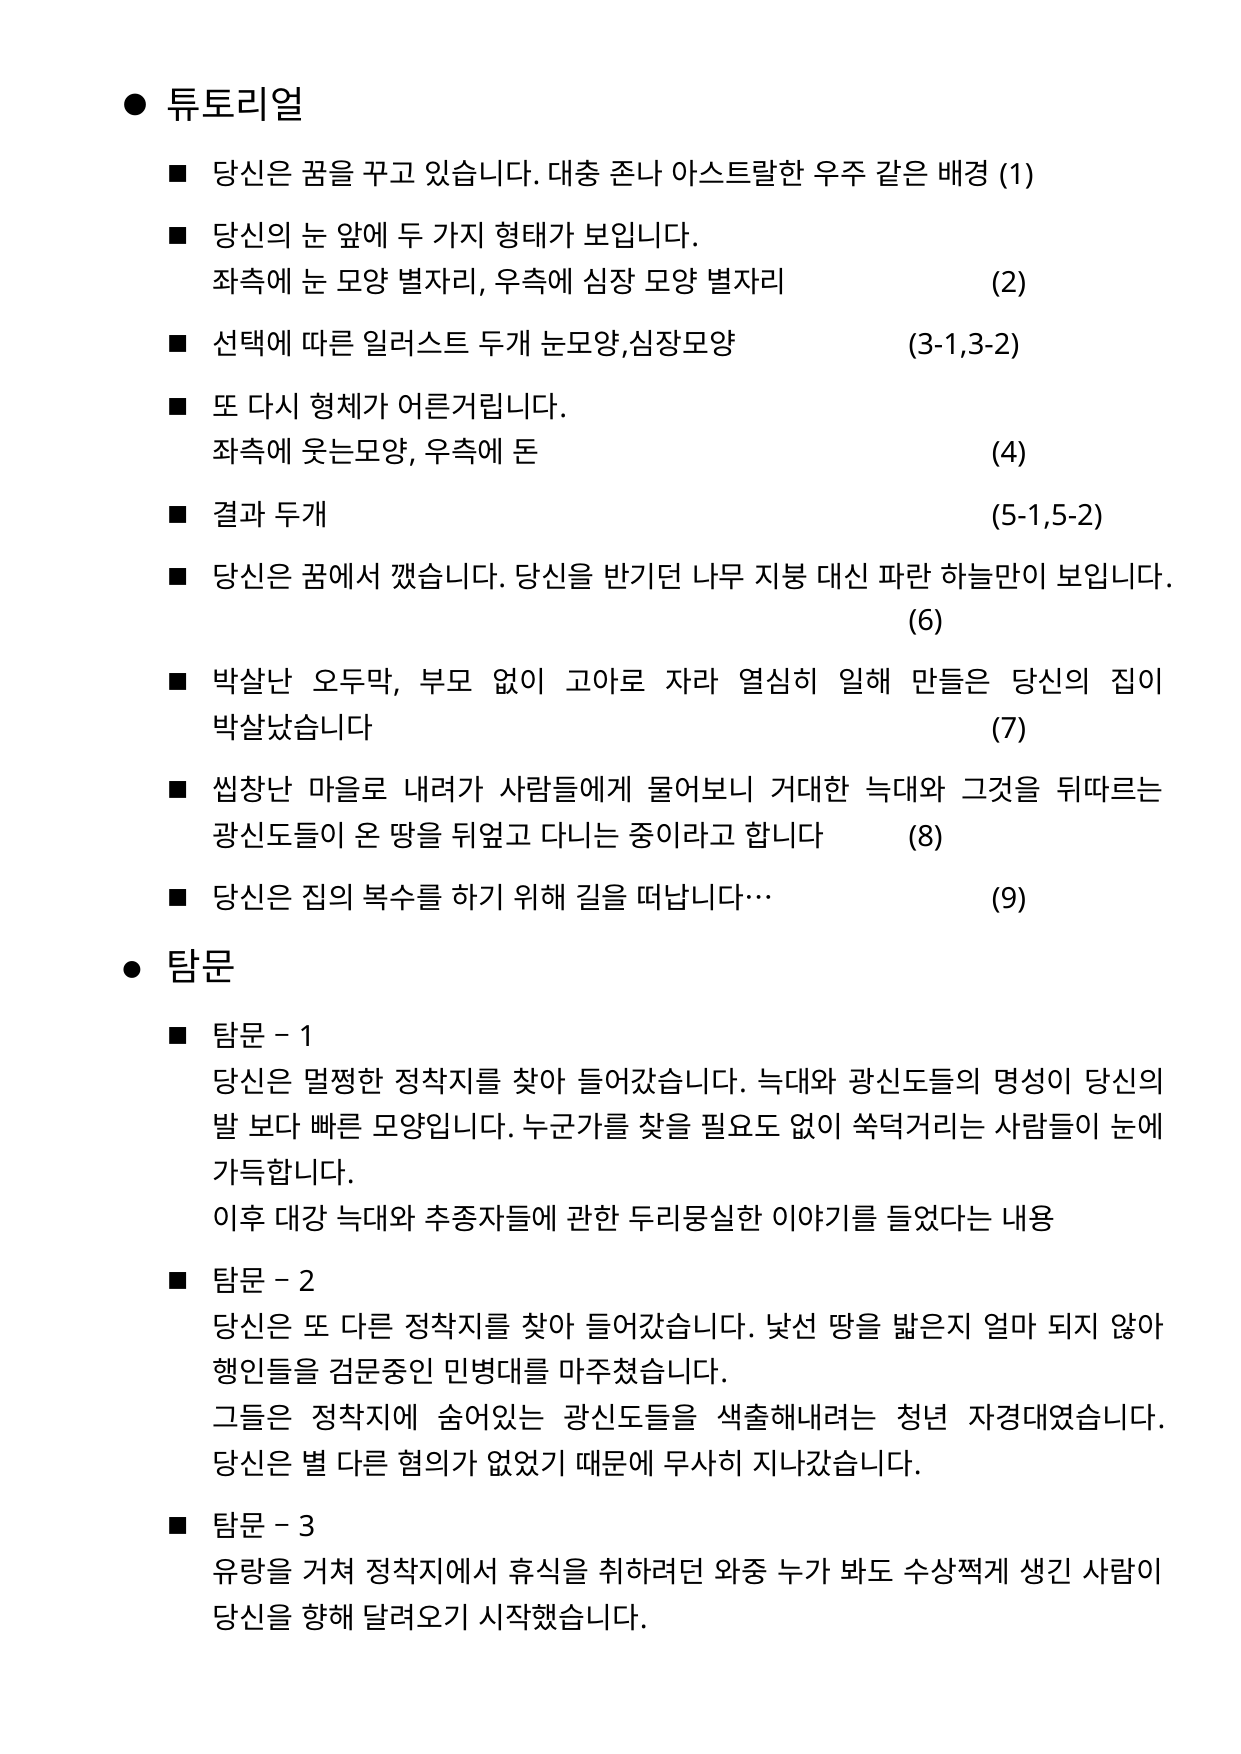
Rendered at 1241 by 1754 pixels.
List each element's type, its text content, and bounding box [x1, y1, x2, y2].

list 당신은 집의 복수를 하기 위해 길을 떠납니다… (9) [167, 875, 1165, 917]
list 당신은 꿈을 꾸고 있습니다. 대충 존나 아스트랄한 우주 같은 배경 (1) [167, 150, 1165, 193]
list 씹창난 마을로 내려가 사람들에게 물어보니 거대한 늑대와 그것을 뒤따르는 광신도들이 온 땅을 뒤엎고 다니는 중이라고 합니다 (8) [167, 767, 1165, 855]
list 당신의 눈 앞에 두 가지 형태가 보입니다. 좌측에 눈 모양 별자리, 우측에 심장 모양 별자리 (2) [167, 213, 1165, 301]
list 탐문 – 1 당신은 멀쩡한 정착지를 찾아 들어갔습니다. 늑대와 광신도들의 명성이 당신의 발 보다 빠른 모양입니다. 누군가를 찾을 필요도 없이 쑥덕거리는 사람들이 눈에 가득합니다. 이후 대강 늑대와 추종자들에 관한 두리뭉실한 이야기를 들었다는 내용 [167, 1012, 1165, 1238]
list 결과 두개 (5-1,5-2) [167, 491, 1165, 534]
list 튜토리얼 [121, 75, 1165, 129]
list 박살난 오두막, 부모 없이 고아로 자라 열심히 일해 만들은 당신의 집이 박살났습니다 (7) [167, 659, 1165, 747]
list 탐문 – 2 당신은 또 다른 정착지를 찾아 들어갔습니다. 낯선 땅을 밟은지 얼마 되지 않아 행인들을 검문중인 민병대를 마주쳤습니다. 그들은 정착지에 숨어있는 광신도들을 색출해내려는 청년 자경대였습니다. 당신은 별 다른 혐의가 없었기 때문에 무사히 지나갔습니다. [167, 1258, 1165, 1483]
list 또 다시 형체가 어른거립니다. 좌측에 웃는모양, 우측에 돈 (4) [167, 383, 1165, 471]
list 선택에 따른 일러스트 두개 눈모양,심장모양 (3-1,3-2) [167, 321, 1165, 363]
list 탐문 [121, 937, 1165, 991]
list 당신은 꿈에서 깼습니다. 당신을 반기던 나무 지붕 대신 파란 하늘만이 보입니다. (6) [167, 554, 1165, 639]
